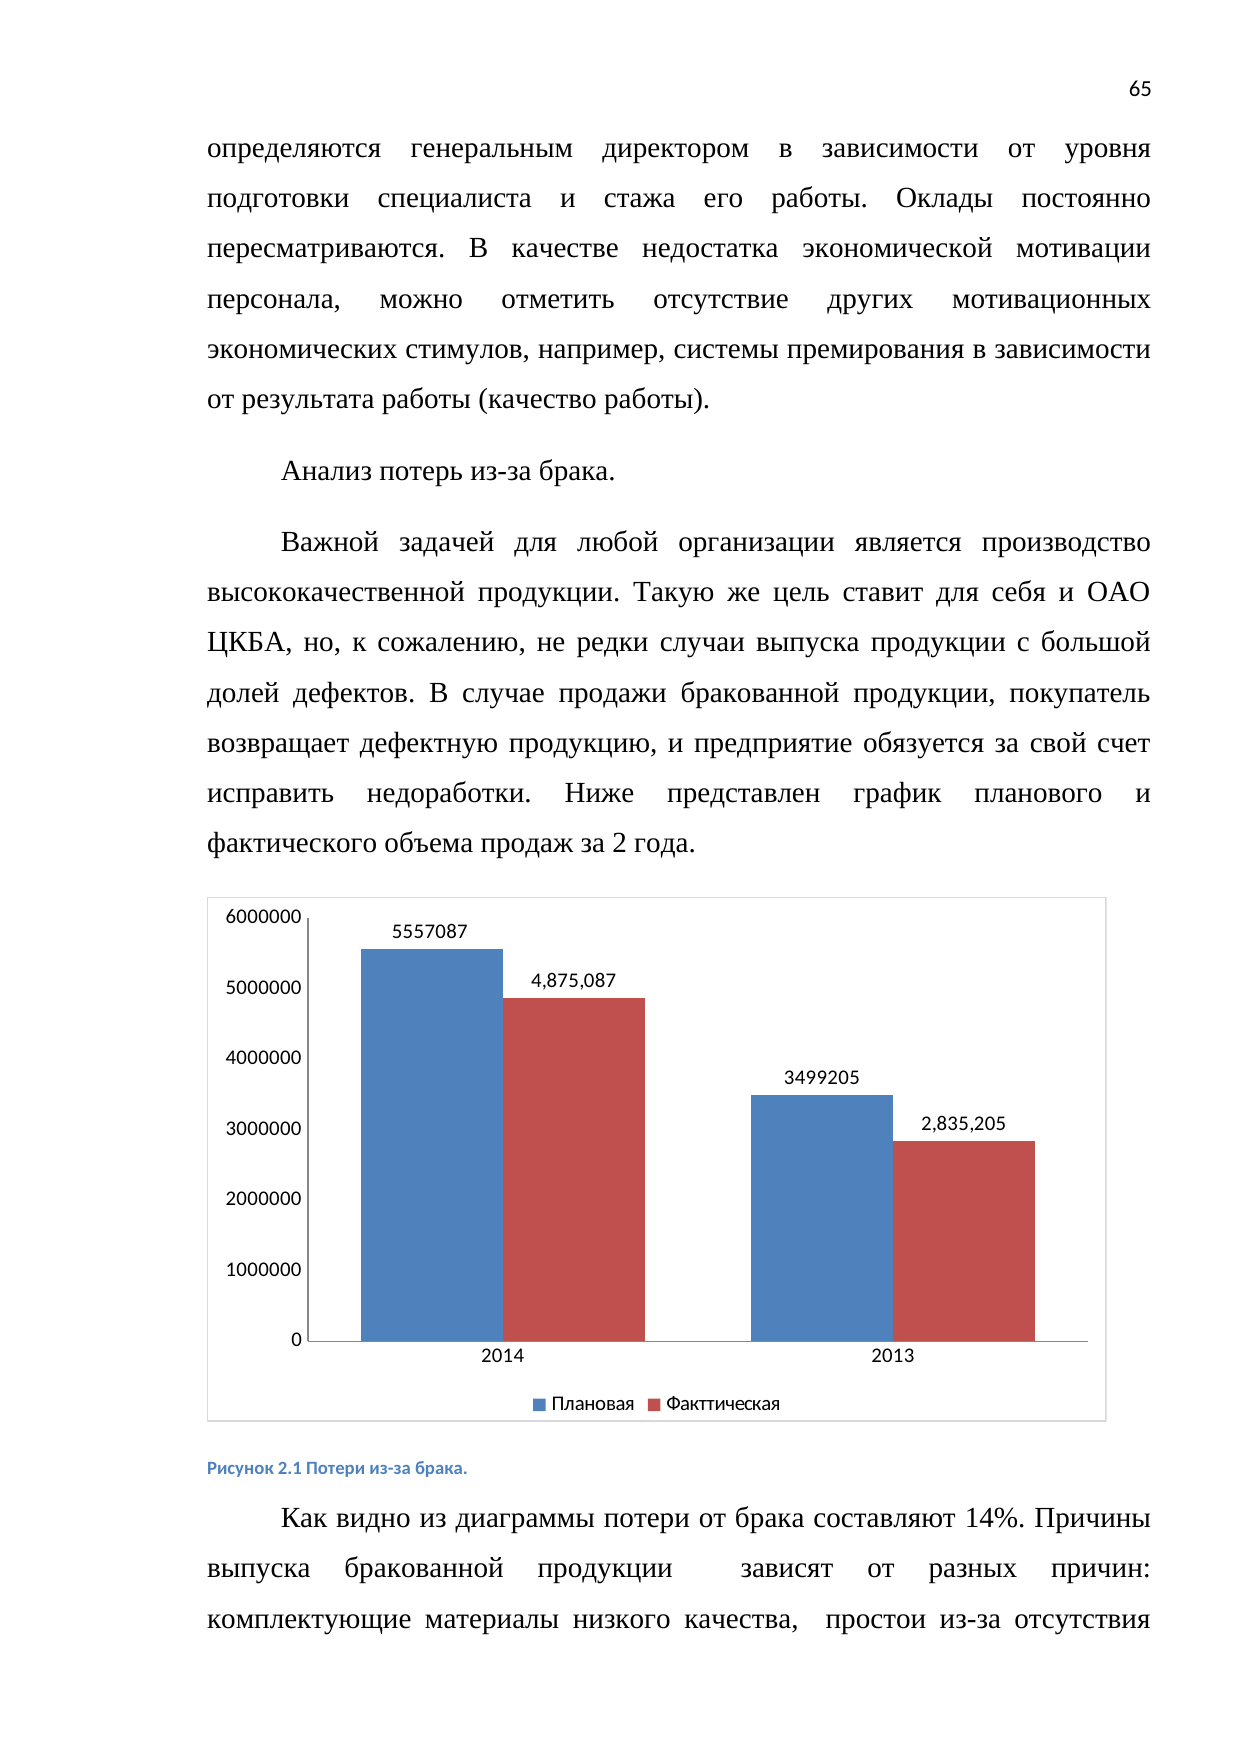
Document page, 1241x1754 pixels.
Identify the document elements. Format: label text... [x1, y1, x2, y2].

text Важной задачей для любой организации является производство высококачественной продукции. Такую же цель ставит для себя и ОАО ЦКБА, но, к сожалению, не редки случаи выпуска продукции с большой долей дефектов. В случае продажи бракованной продукции, покупатель возвращает дефектную продукцию, и предприятие обязуется за свой счет исправить недоработки. Ниже представлен график планового и фактического объема продаж за 2 года. [207, 524, 1152, 859]
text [207, 1500, 1152, 1634]
text Анализ потерь из-за брака. [207, 453, 1152, 486]
text Рисунок 2.1 Потери из-за брака. [207, 1457, 1152, 1479]
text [207, 130, 1152, 415]
